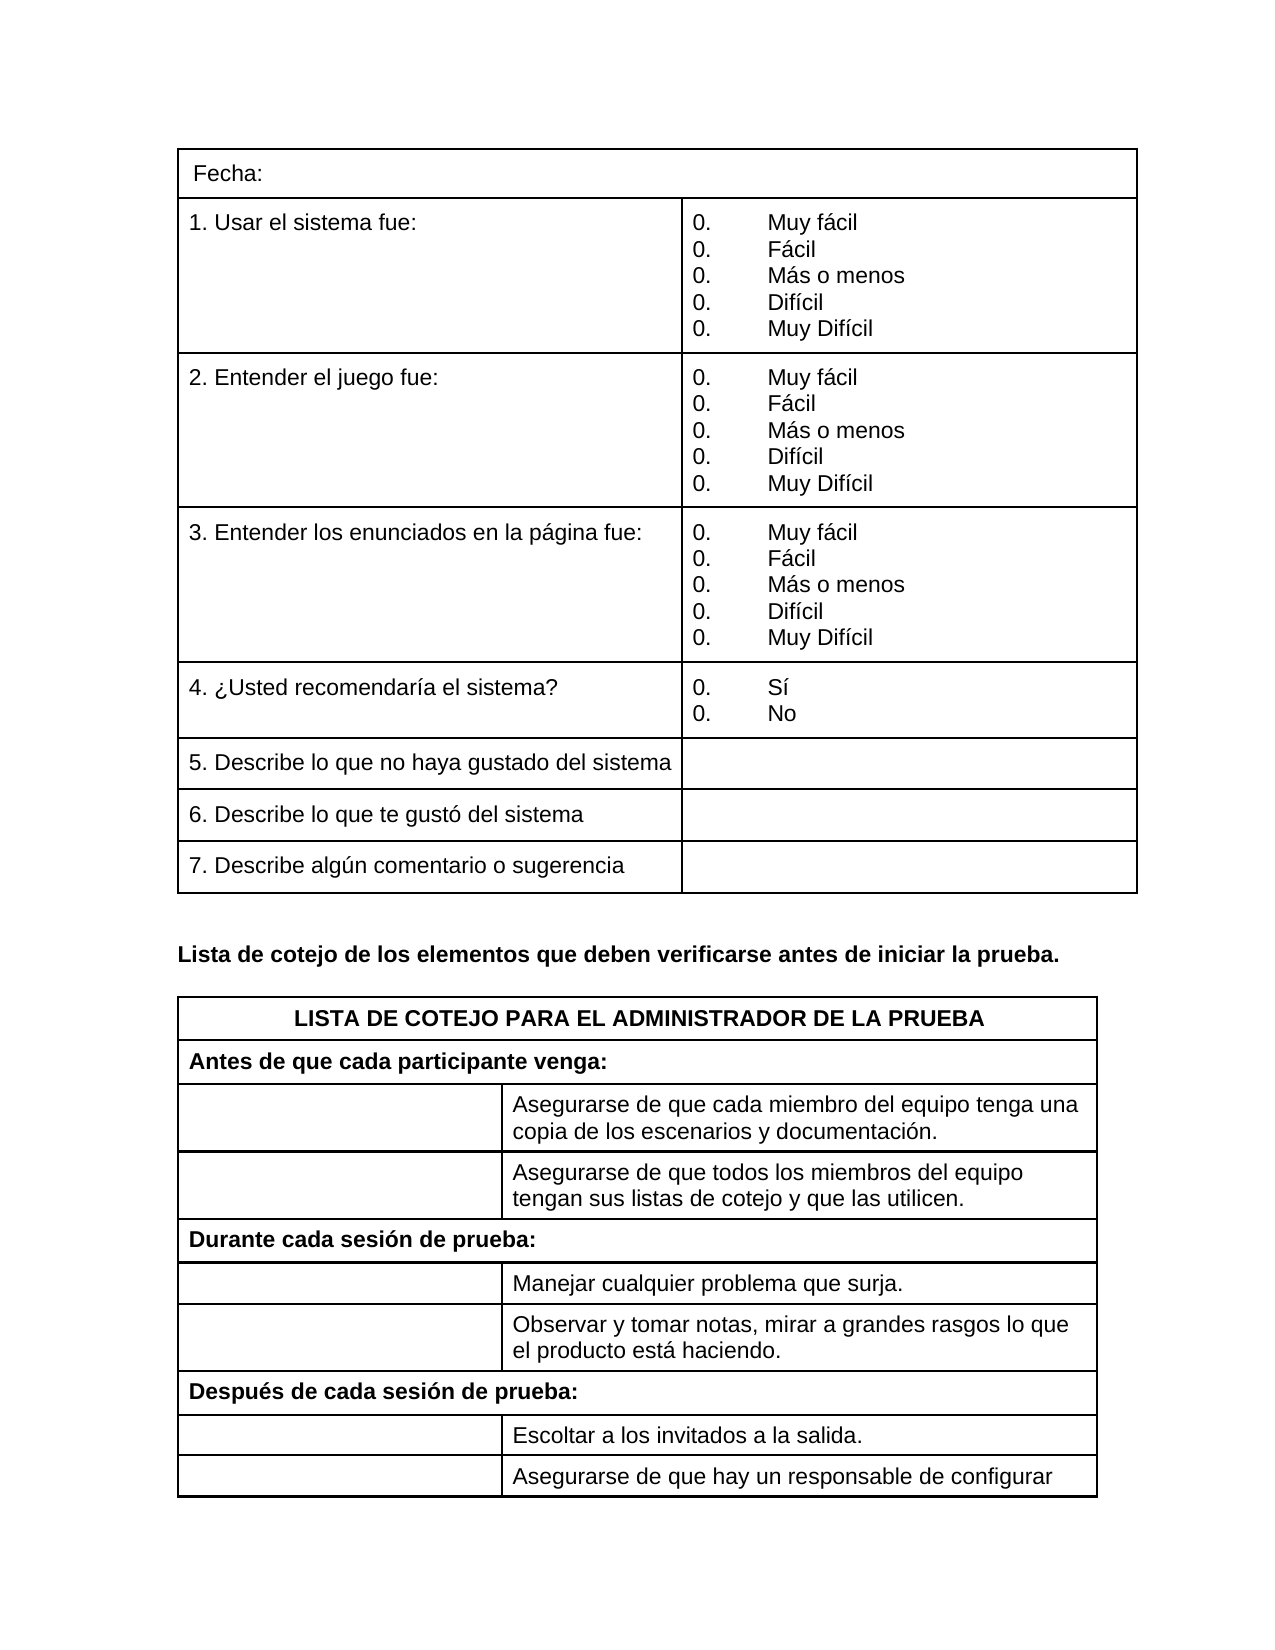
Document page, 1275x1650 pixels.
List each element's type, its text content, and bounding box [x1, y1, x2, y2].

table_cell 5. Describe lo que no haya gustado del sistema [179, 739, 681, 788]
table_cell 7. Describe algún comentario o sugerencia [179, 842, 681, 892]
table_cell [683, 790, 1136, 840]
table_cell [683, 842, 1136, 892]
table_cell Muy fácil Fácil Más o menos Difícil Muy Difícil [683, 354, 1136, 506]
table_cell 6. Describe lo que te gustó del sistema [179, 790, 681, 840]
table_cell Escoltar a los invitados a la salida. [503, 1416, 1096, 1454]
table_cell Asegurarse de que todos los miembros del equipo tengan sus listas de cotejo y que las utilicen. [503, 1153, 1096, 1218]
table_cell [683, 739, 1136, 788]
table_cell 3. Entender los enunciados en la página fue: [179, 508, 681, 661]
table_cell [179, 1085, 501, 1150]
table_cell Asegurarse de que cada miembro del equipo tenga una copia de los escenarios y documentación. [503, 1085, 1096, 1150]
table_cell Muy fácil Fácil Más o menos Difícil Muy Difícil [683, 508, 1136, 661]
table_cell Durante cada sesión de prueba: [179, 1220, 1096, 1261]
text Lista de cotejo de los elementos que deben verificarse antes de iniciar la prueba. [177, 941, 1098, 967]
table_cell 1. Usar el sistema fue: [179, 199, 681, 352]
table_cell [179, 1264, 501, 1302]
table_cell Manejar cualquier problema que surja. [503, 1264, 1096, 1302]
table_cell [179, 1416, 501, 1454]
table_cell 2. Entender el juego fue: [179, 354, 681, 506]
table_cell Sí No [683, 663, 1136, 737]
table_cell [179, 1153, 501, 1218]
table_cell [179, 1456, 501, 1495]
table_cell 4. ¿Usted recomendaría el sistema? [179, 663, 681, 737]
table_cell Muy fácil Fácil Más o menos Difícil Muy Difícil [683, 199, 1136, 352]
table_cell Antes de que cada participante venga: [179, 1041, 1096, 1083]
table_cell Observar y tomar notas, mirar a grandes rasgos lo que el producto está haciendo. [503, 1305, 1096, 1370]
table_cell [179, 1305, 501, 1370]
table_cell Después de cada sesión de prueba: [179, 1372, 1096, 1413]
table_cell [179, 150, 1136, 197]
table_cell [503, 1456, 1096, 1495]
table_header LISTA DE COTEJO PARA EL ADMINISTRADOR DE LA PRUEBA [179, 998, 1096, 1039]
